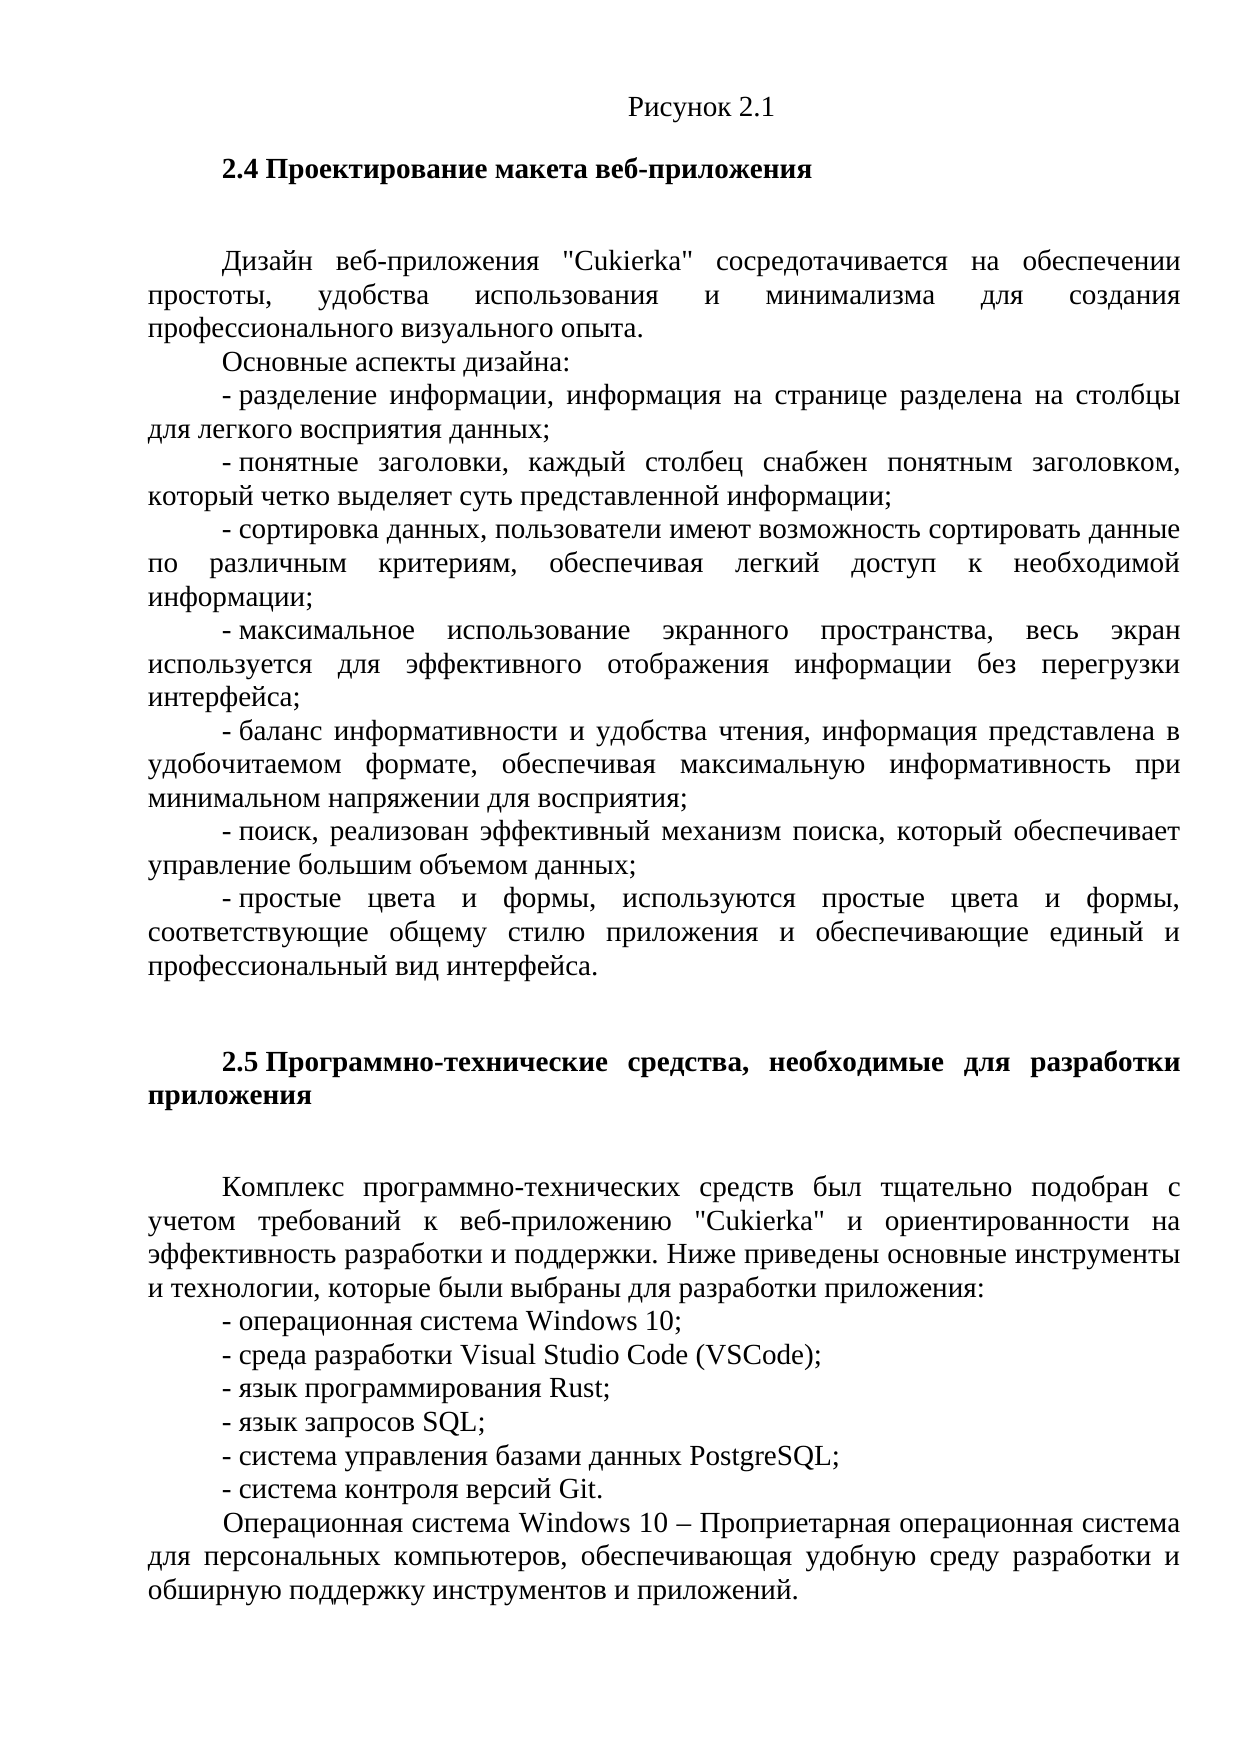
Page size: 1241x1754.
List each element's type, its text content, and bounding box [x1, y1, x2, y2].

subtitle Программно-технические средства, необходимые для разработки приложения [148, 1044, 1181, 1111]
text Рисунок 2.1 [148, 89, 1181, 122]
text - поиск, реализован эффективный механизм поиска, который обеспечивает управление большим объемом данных; [148, 813, 1181, 881]
text Операционная система Windows 10 – Проприетарная операционная система для персональных компьютеров, обеспечивающая удобную среду разработки и обширную поддержку инструментов и приложений. [148, 1505, 1181, 1605]
subtitle Проектирование макета веб-приложения [148, 151, 1181, 185]
text - язык запросов SQL; [148, 1404, 1181, 1438]
text Дизайн веб-приложения "Cukierka" сосредотачивается на обеспечении простоты, удобства использования и минимализма для создания профессионального визуального опыта. [148, 243, 1181, 344]
text - максимальное использование экранного пространства, весь экран используется для эффективного отображения информации без перегрузки интерфейса; [148, 612, 1181, 713]
text - разделение информации, информация на странице разделена на столбцы для легкого восприятия данных; [148, 377, 1181, 444]
text - баланс информативности и удобства чтения, информация представлена в удобочитаемом формате, обеспечивая максимальную информативность при минимальном напряжении для восприятия; [148, 713, 1181, 813]
text - понятные заголовки, каждый столбец снабжен понятным заголовком, который четко выделяет суть представленной информации; [148, 444, 1181, 512]
text - система контроля версий Git. [148, 1471, 1181, 1505]
text - среда разработки Visual Studio Code (VSCode); [148, 1337, 1181, 1371]
text - простые цвета и формы, используются простые цвета и формы, соответствующие общему стилю приложения и обеспечивающие единый и профессиональный вид интерфейса. [148, 881, 1181, 981]
text - сортировка данных, пользователи имеют возможность сортировать данные по различным критериям, обеспечивая легкий доступ к необходимой информации; [148, 512, 1181, 612]
text Основные аспекты дизайна: [148, 344, 1181, 377]
text - операционная система Windows 10; [148, 1303, 1181, 1337]
text Комплекс программно-технических средств был тщательно подобран с учетом требований к веб-приложению "Cukierka" и ориентированности на эффективность разработки и поддержки. Ниже приведены основные инструменты и технологии, которые были выбраны для разработки приложения: [148, 1169, 1181, 1303]
text - язык программирования Rust; [148, 1371, 1181, 1404]
text - система управления базами данных PostgreSQL; [148, 1438, 1181, 1471]
